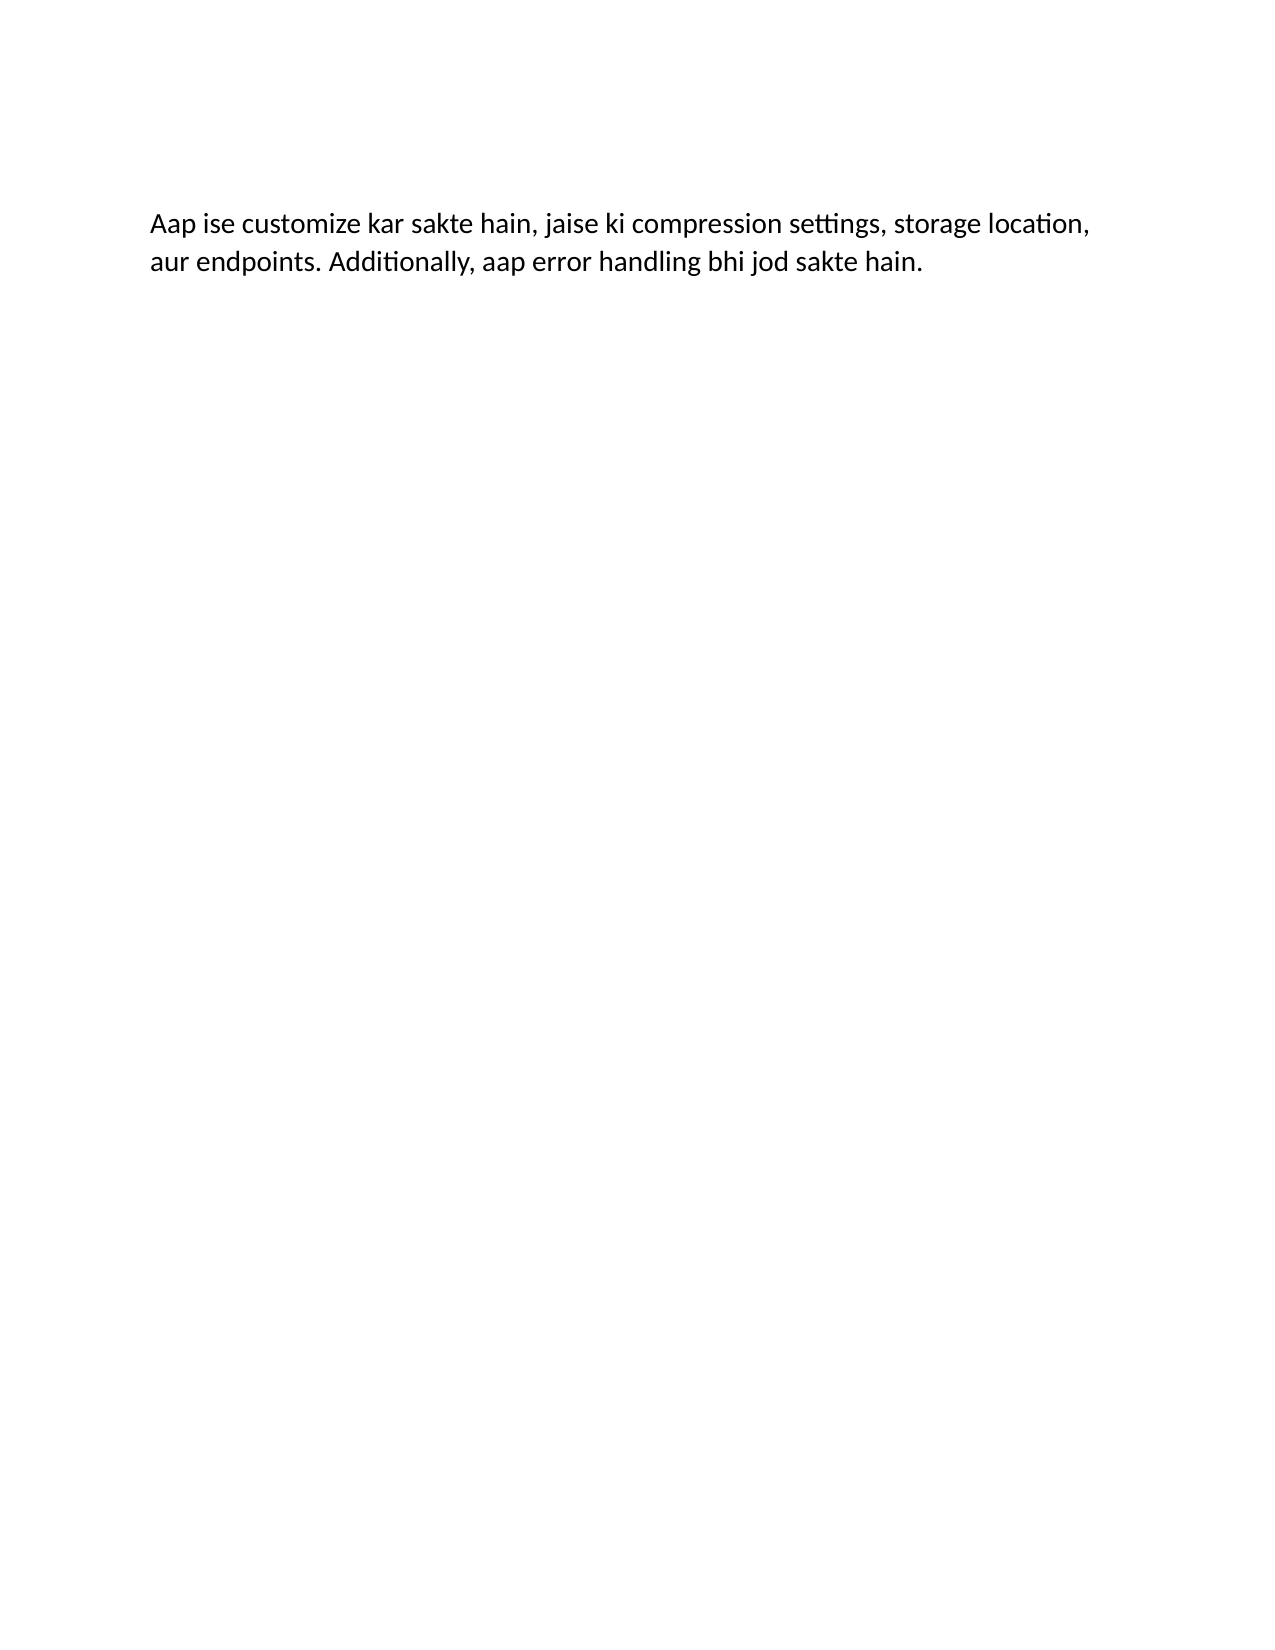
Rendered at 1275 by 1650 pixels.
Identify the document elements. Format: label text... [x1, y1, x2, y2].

text Aap ise customize kar sakte hain, jaise ki compression settings, storage location, aur endpoints. Additionally, aap error handling bhi jod sakte hain. [150, 205, 1125, 279]
